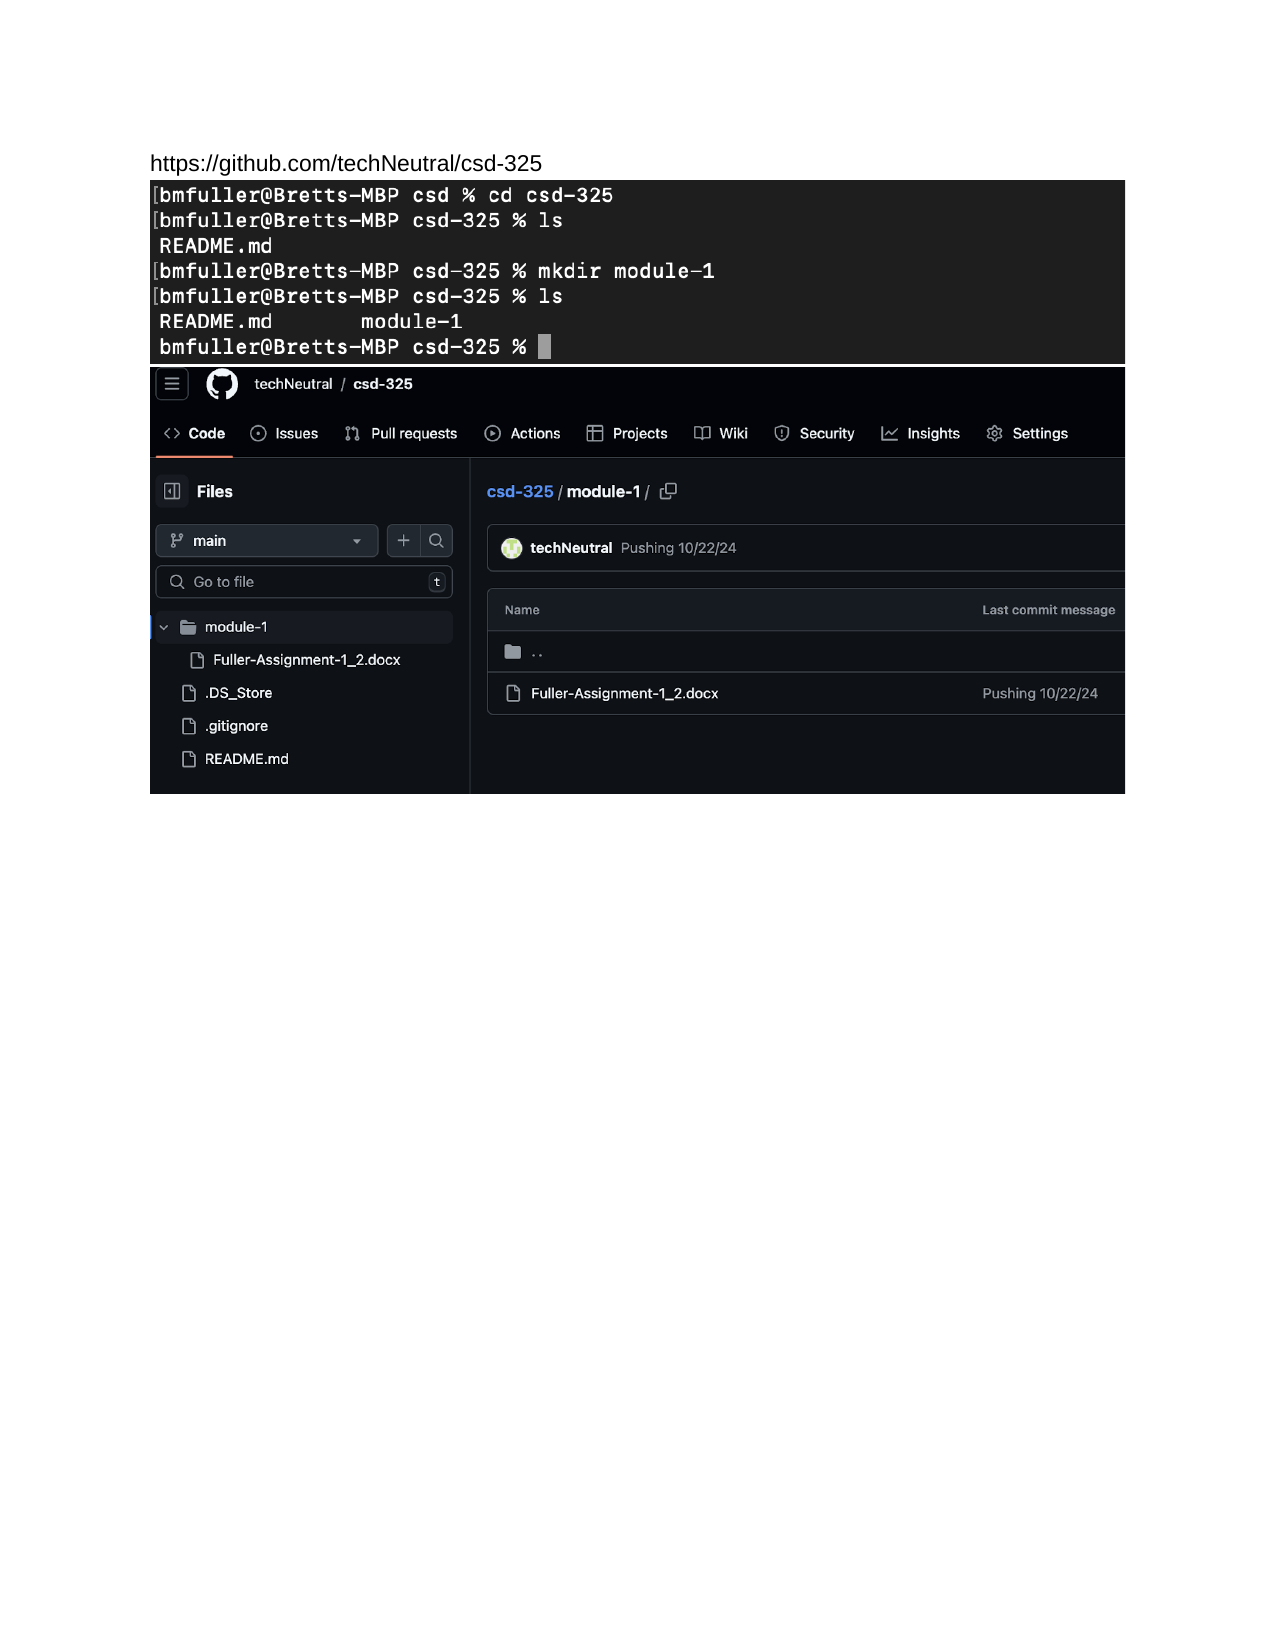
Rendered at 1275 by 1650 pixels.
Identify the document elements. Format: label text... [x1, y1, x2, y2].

text https://github.com/techNeutral/csd-325 [150, 150, 1125, 176]
picture [150, 367, 1125, 794]
picture [150, 180, 1125, 364]
